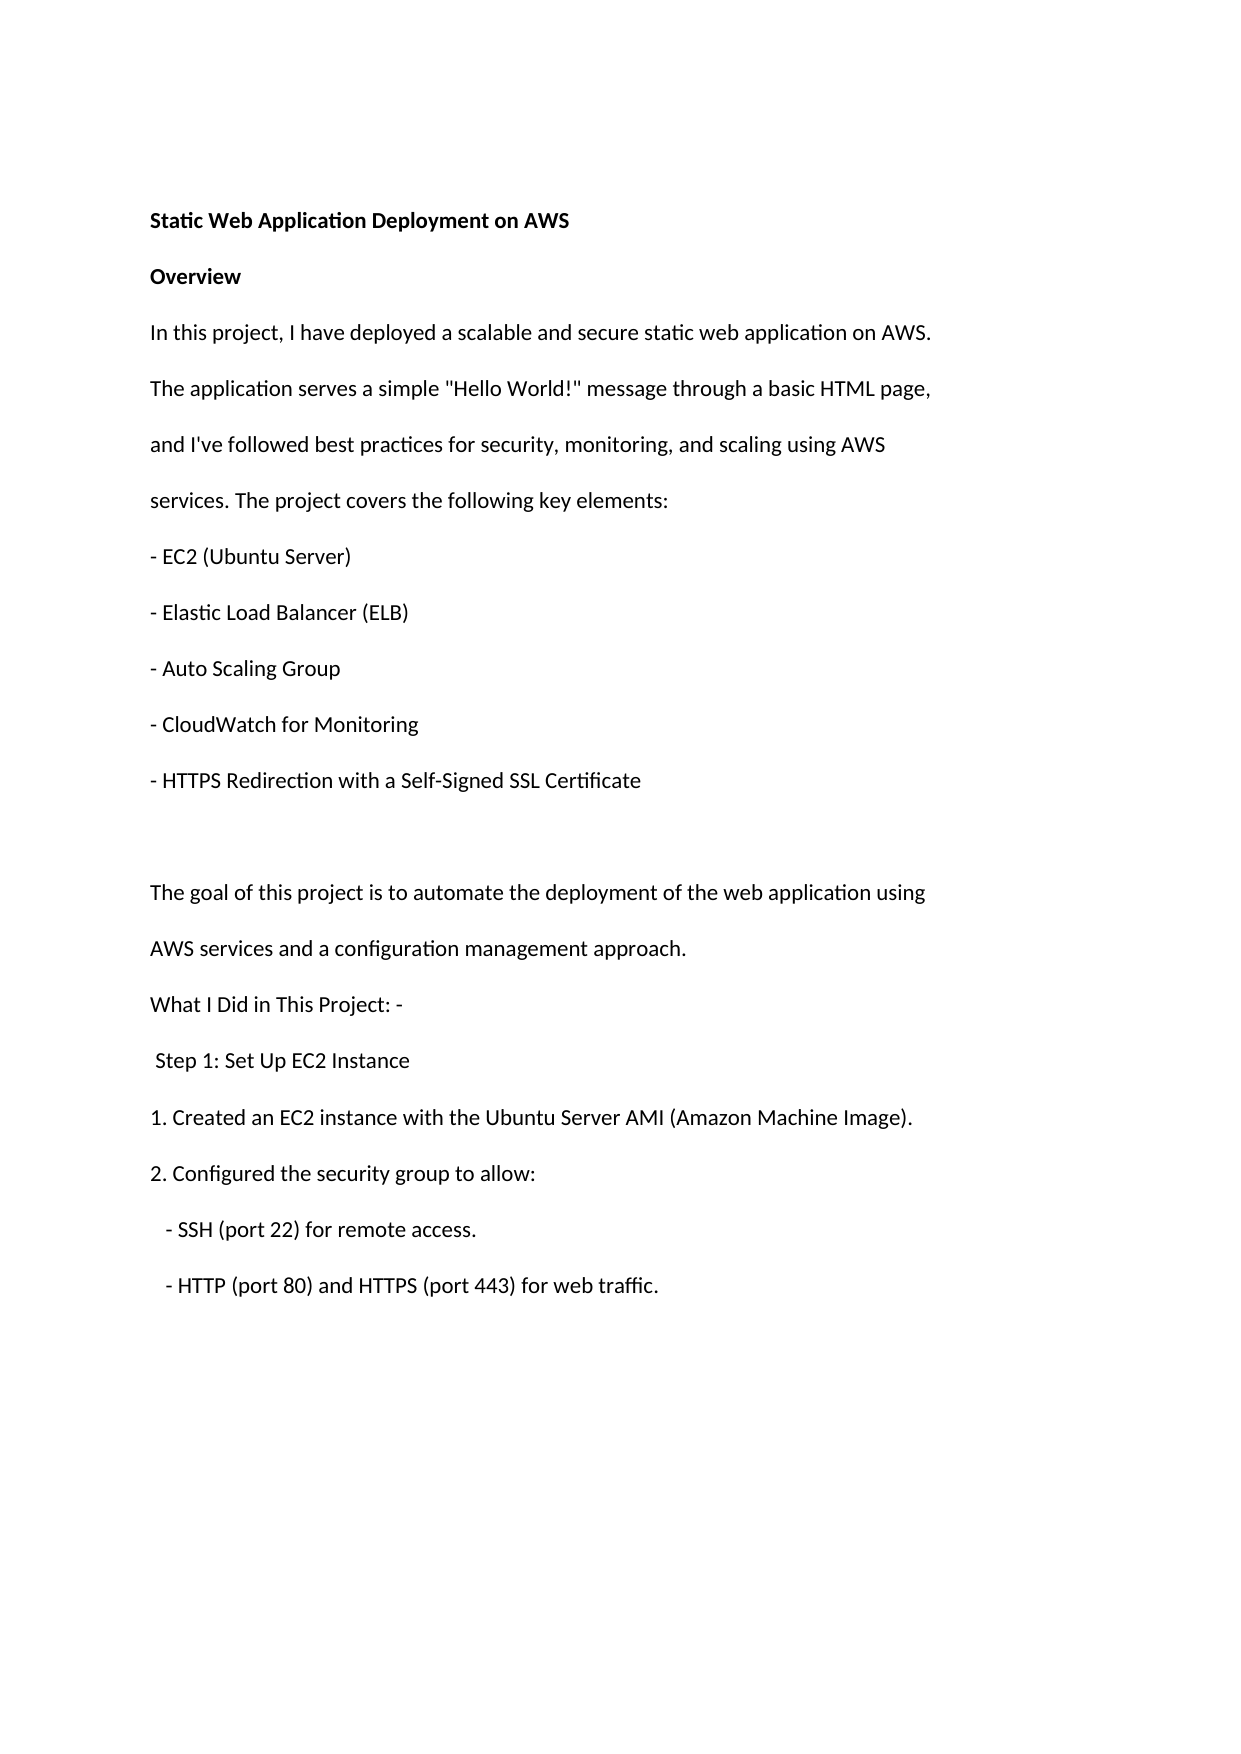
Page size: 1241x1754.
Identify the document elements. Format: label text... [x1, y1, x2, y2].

text In this project, I have deployed a scalable and secure static web application on AWS. The application serves a simple "Hello World!" message through a basic HTML page, and I've followed best practices for security, monitoring, and scaling using AWS services. The project covers the following key elements: [150, 318, 946, 514]
text Step 1: Set Up EC2 Instance [150, 1047, 946, 1075]
text What I Did in This Project: - [150, 991, 946, 1019]
text Static Web Application Deployment on AWS [150, 206, 946, 234]
text Overview [150, 262, 946, 290]
text - HTTP (port 80) and HTTPS (port 443) for web traffic. [150, 1271, 946, 1299]
text - SSH (port 22) for remote access. [150, 1215, 946, 1243]
text - Elastic Load Balancer (ELB) [150, 598, 946, 626]
text - CloudWatch for Monitoring [150, 710, 946, 738]
text 1. Created an EC2 instance with the Ubuntu Server AMI (Amazon Machine Image). [150, 1103, 946, 1131]
text - EC2 (Ubuntu Server) [150, 542, 946, 570]
text The goal of this project is to automate the deployment of the web application using AWS services and a configuration management approach. [150, 878, 946, 963]
text 2. Configured the security group to allow: [150, 1159, 946, 1187]
text - HTTPS Redirection with a Self-Signed SSL Certificate [150, 766, 946, 794]
text - Auto Scaling Group [150, 654, 946, 682]
